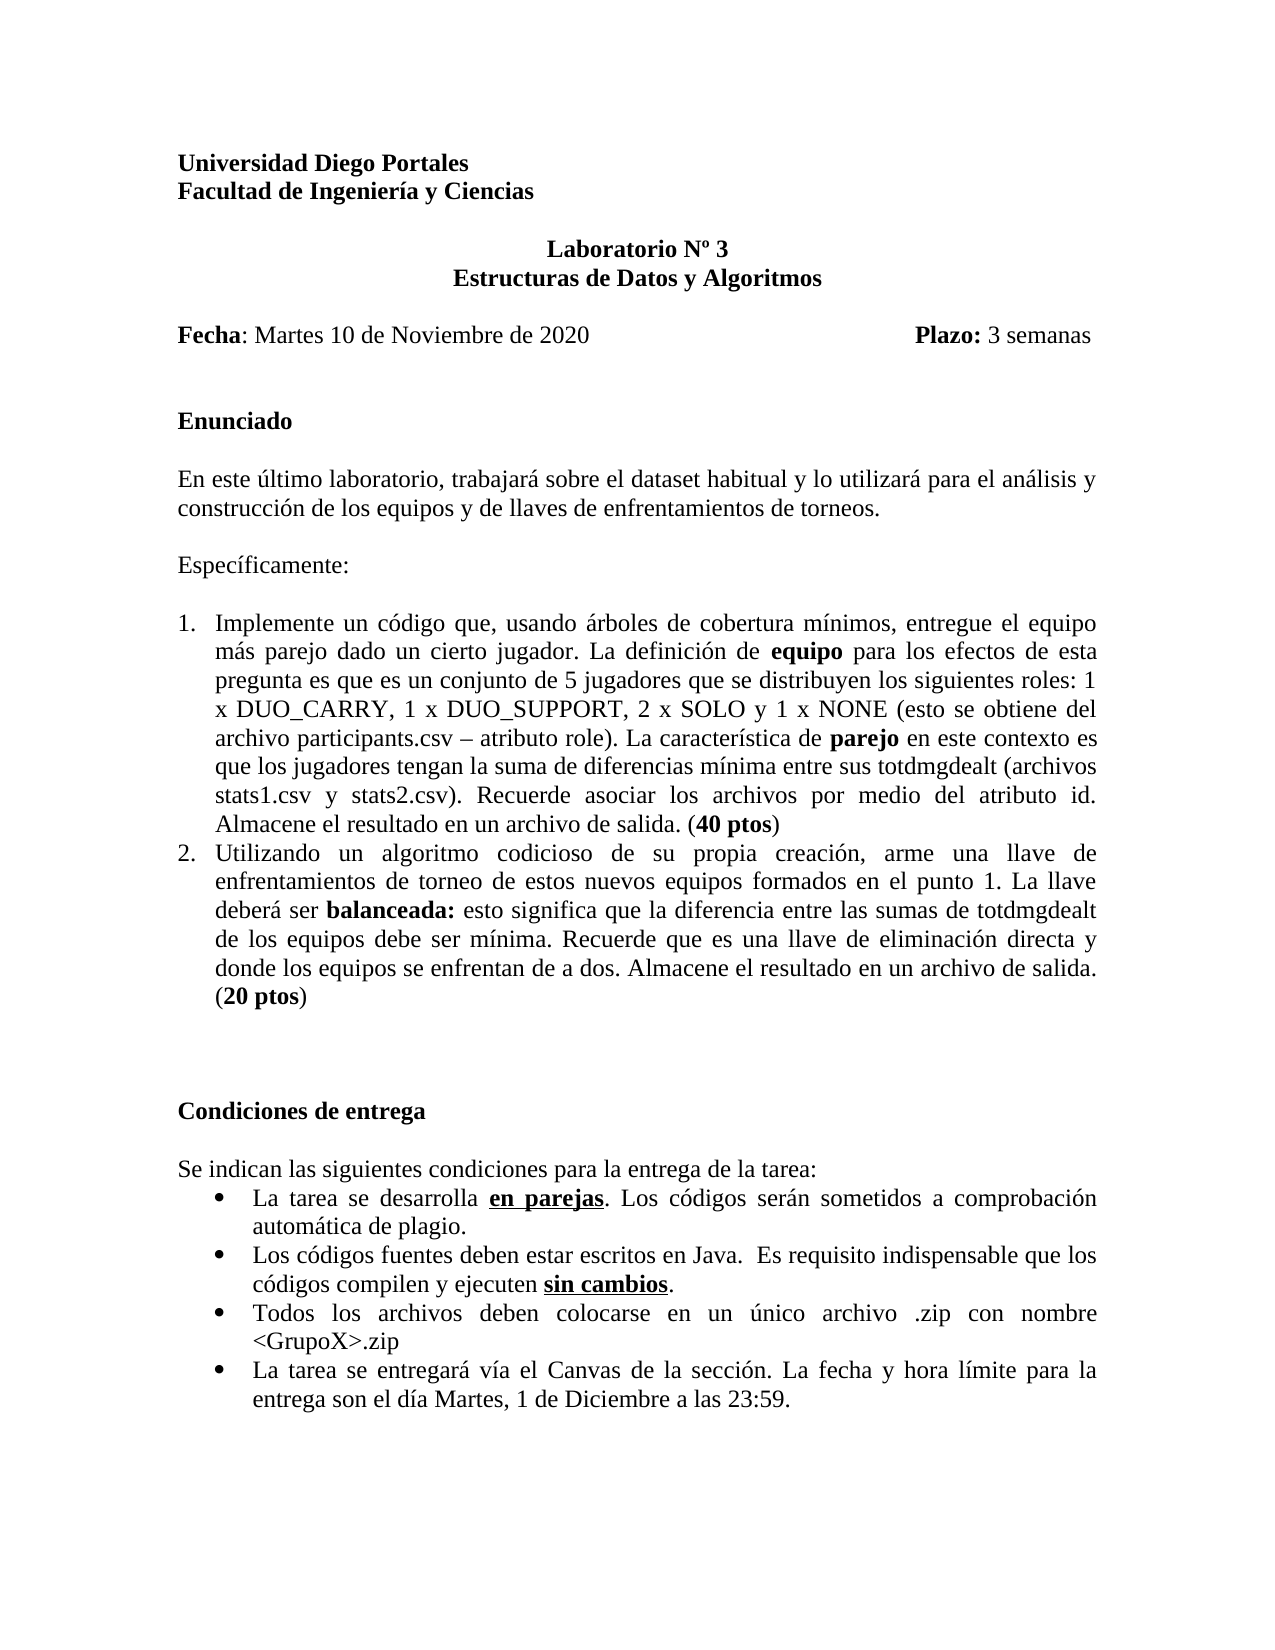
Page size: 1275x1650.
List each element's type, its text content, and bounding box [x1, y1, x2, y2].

list Utilizando un algoritmo codicioso de su propia creación, arme una llave de enfrentamientos de torneo de estos nuevos equipos formados en el punto 1. La llave deberá ser balanceada: esto significa que la diferencia entre las sumas de totdmgdealt de los equipos debe ser mínima. Recuerde que es una llave de eliminación directa y donde los equipos se enfrentan de a dos. Almacene el resultado en un archivo de salida. (20 ptos) [177, 838, 1098, 1010]
list Los códigos fuentes deben estar escritos en Java. Es requisito indispensable que los códigos compilen y ejecuten sin cambios. [215, 1240, 1098, 1298]
text Enunciado [177, 406, 1098, 435]
text Estructuras de Datos y Algoritmos [177, 263, 1098, 291]
text En este último laboratorio, trabajará sobre el dataset habitual y lo utilizará para el análisis y construcción de los equipos y de llaves de enfrentamientos de torneos. [177, 464, 1098, 521]
text Condiciones de entrega [177, 1096, 1098, 1125]
text Se indican las siguientes condiciones para la entrega de la tarea: [177, 1154, 1098, 1183]
text Específicamente: [177, 550, 1098, 579]
list La tarea se desarrolla en parejas. Los códigos serán sometidos a comprobación automática de plagio. [215, 1183, 1098, 1240]
list Todos los archivos deben colocarse en un único archivo .zip con nombre <GrupoX>.zip [215, 1298, 1098, 1355]
list La tarea se entregará vía el Canvas de la sección. La fecha y hora límite para la entrega son el día Martes, 1 de Diciembre a las 23:59. [215, 1355, 1098, 1413]
text Fecha: Martes 10 de Noviembre de 2020 Plazo: 3 semanas [177, 320, 1098, 349]
list Implemente un código que, usando árboles de cobertura mínimos, entregue el equipo más parejo dado un cierto jugador. La definición de equipo para los efectos de esta pregunta es que es un conjunto de 5 jugadores que se distribuyen los siguientes roles: 1 x DUO_CARRY, 1 x DUO_SUPPORT, 2 x SOLO y 1 x NONE (esto se obtiene del archivo participants.csv – atributo role). La característica de parejo en este contexto es que los jugadores tengan la suma de diferencias mínima entre sus totdmgdealt (archivos stats1.csv y stats2.csv). Recuerde asociar los archivos por medio del atributo id. Almacene el resultado en un archivo de salida. (40 ptos) [177, 608, 1098, 838]
text Laboratorio Nº 3 [177, 234, 1098, 263]
text Universidad Diego Portales [177, 148, 1098, 176]
text Facultad de Ingeniería y Ciencias [177, 176, 1098, 205]
